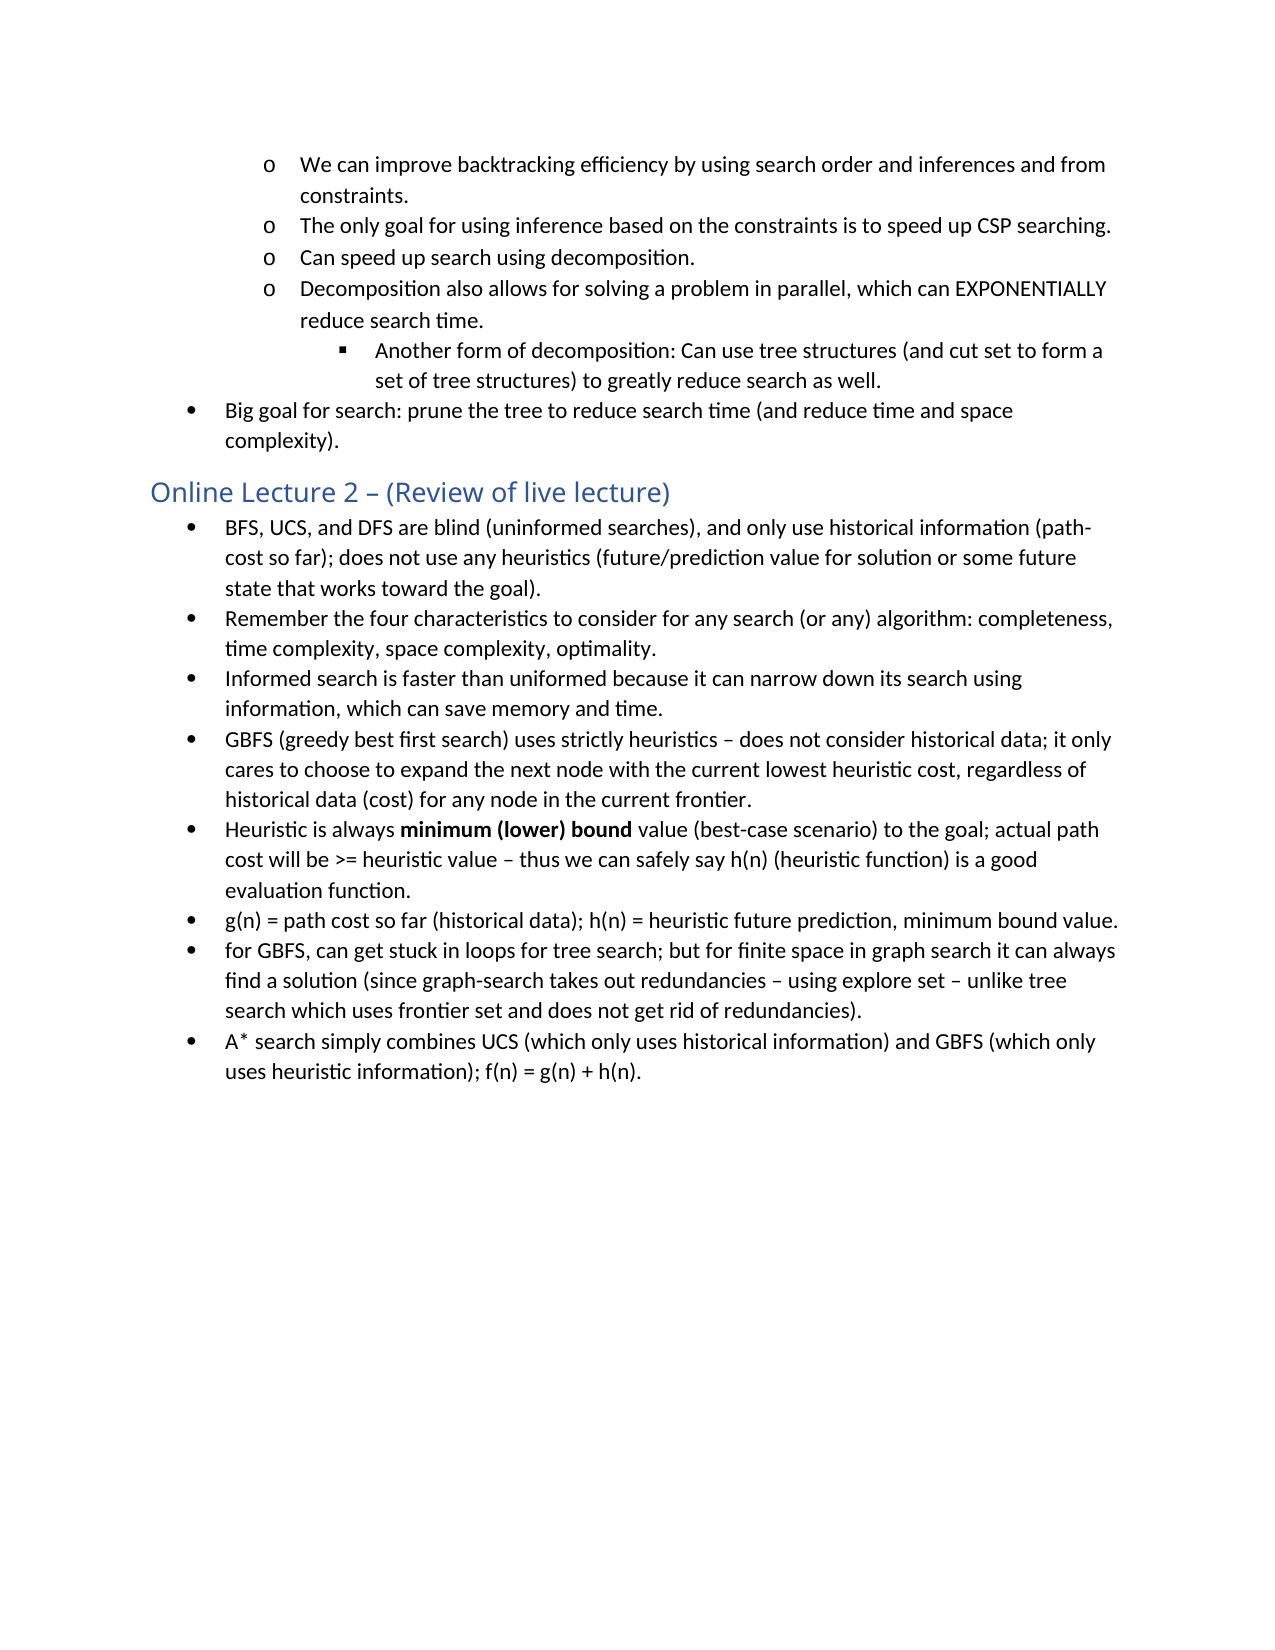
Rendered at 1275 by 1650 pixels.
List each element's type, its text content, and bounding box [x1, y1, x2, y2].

list Can speed up search using decomposition. [262, 243, 1125, 272]
list BFS, UCS, and DFS are blind (uninformed searches), and only use historical information (path-cost so far); does not use any heuristics (future/prediction value for solution or some future state that works toward the goal). [187, 513, 1125, 602]
list Decomposition also allows for solving a problem in parallel, which can EXPONENTIALLY reduce search time. [262, 274, 1125, 334]
list Another form of decomposition: Can use tree structures (and cut set to form a set of tree structures) to greatly reduce search as well. [337, 336, 1125, 394]
list GBFS (greedy best first search) uses strictly heuristics – does not consider historical data; it only cares to choose to expand the next node with the current lowest heuristic cost, regardless of historical data (cost) for any node in the current frontier. [187, 725, 1125, 813]
list for GBFS, can get stuck in loops for tree search; but for finite space in graph search it can always find a solution (since graph-search takes out redundancies – using explore set – unlike tree search which uses frontier set and does not get rid of redundancies). [187, 936, 1125, 1025]
list The only goal for using inference based on the constraints is to speed up CSP searching. [262, 212, 1125, 241]
list A* search simply combines UCS (which only uses historical information) and GBFS (which only uses heuristic information); f(n) = g(n) + h(n). [187, 1027, 1125, 1085]
list g(n) = path cost so far (historical data); h(n) = heuristic future prediction, minimum bound value. [187, 906, 1125, 934]
list Informed search is faster than uniformed because it can narrow down its search using information, which can save memory and time. [187, 664, 1125, 723]
list Remember the four characteristics to consider for any search (or any) algorithm: completeness, time complexity, space complexity, optimality. [187, 604, 1125, 662]
list We can improve backtracking efficiency by using search order and inferences and from constraints. [262, 150, 1125, 209]
list Heuristic is always minimum (lower) bound value (best-case scenario) to the goal; actual path cost will be >= heuristic value – thus we can safely say h(n) (heuristic function) is a good evaluation function. [187, 815, 1125, 904]
list Big goal for search: prune the tree to reduce search time (and reduce time and space complexity). [187, 396, 1125, 455]
subtitle Online Lecture 2 – (Review of live lecture) [150, 473, 1125, 510]
